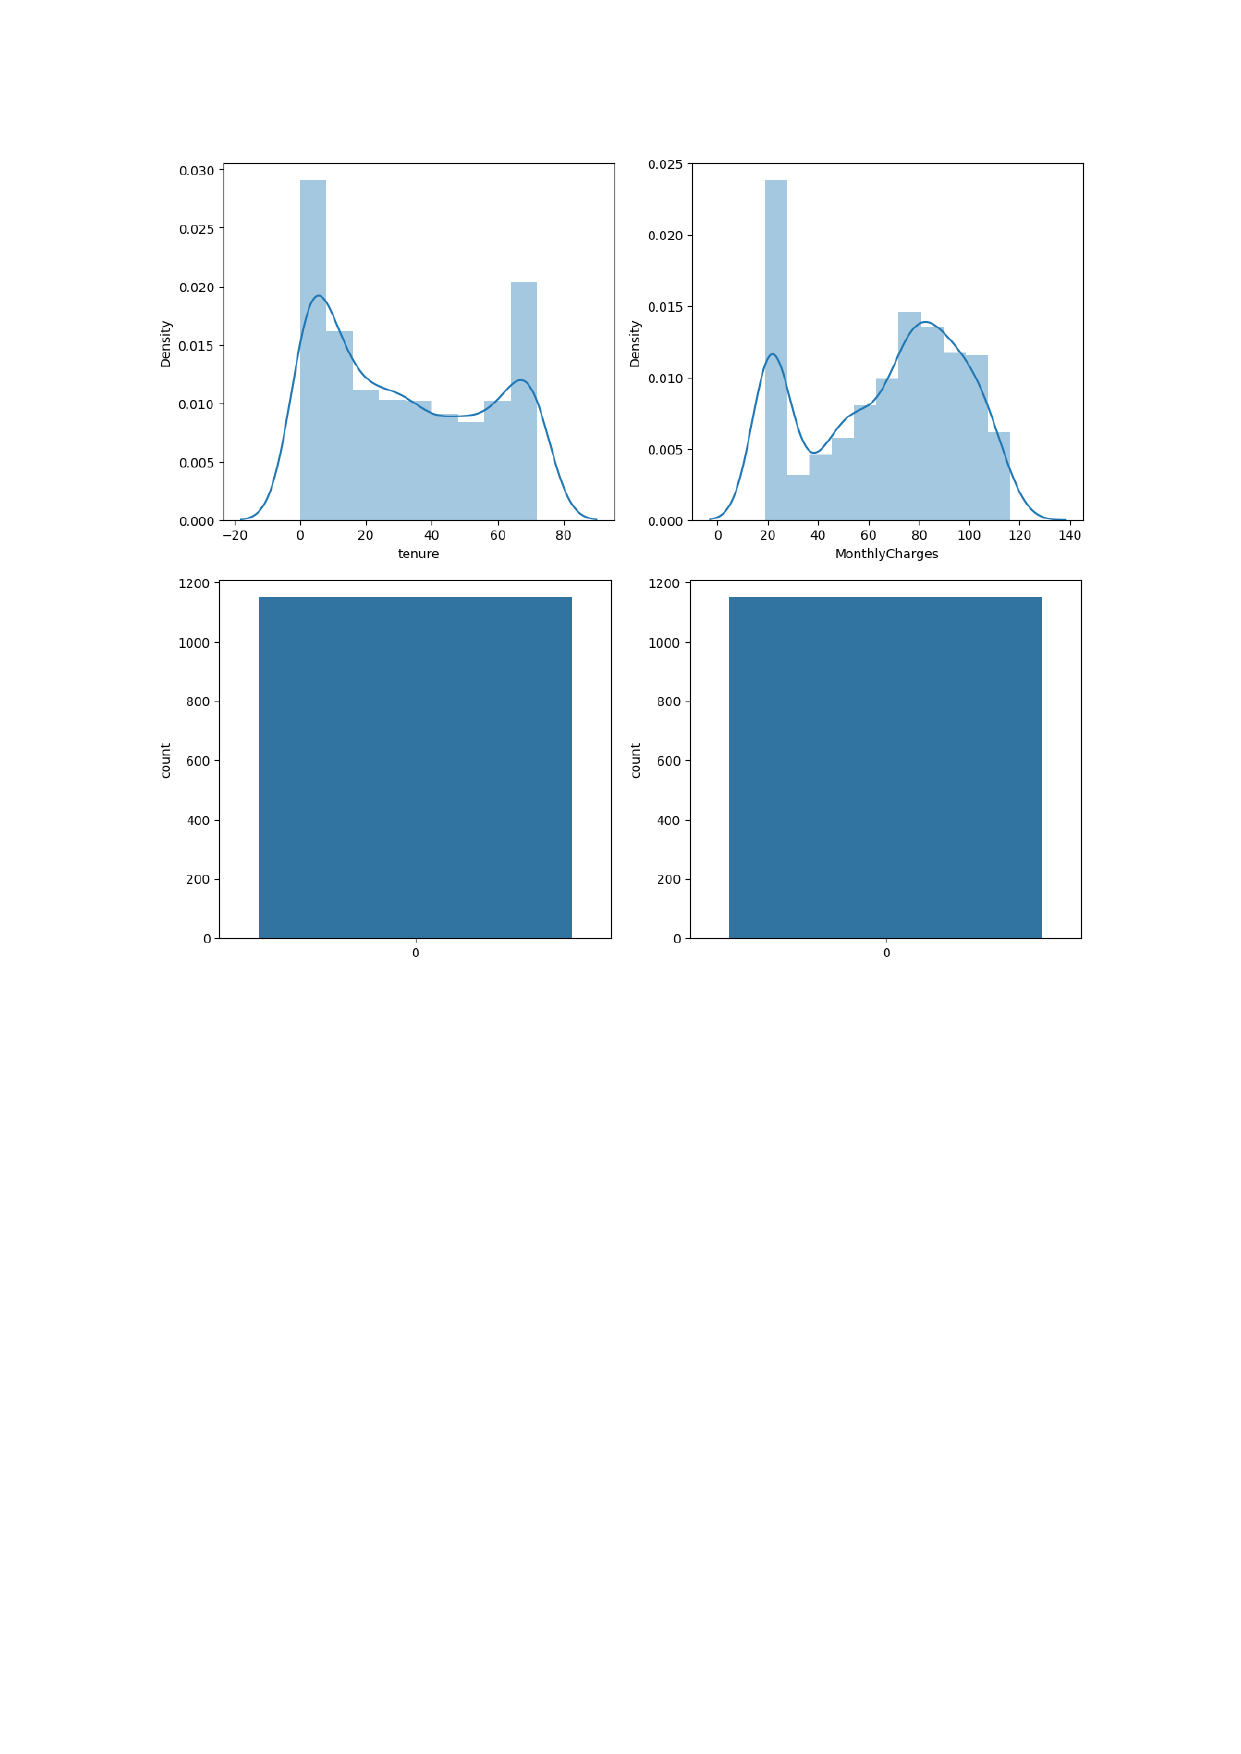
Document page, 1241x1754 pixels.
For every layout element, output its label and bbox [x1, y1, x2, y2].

picture [150, 150, 1091, 969]
